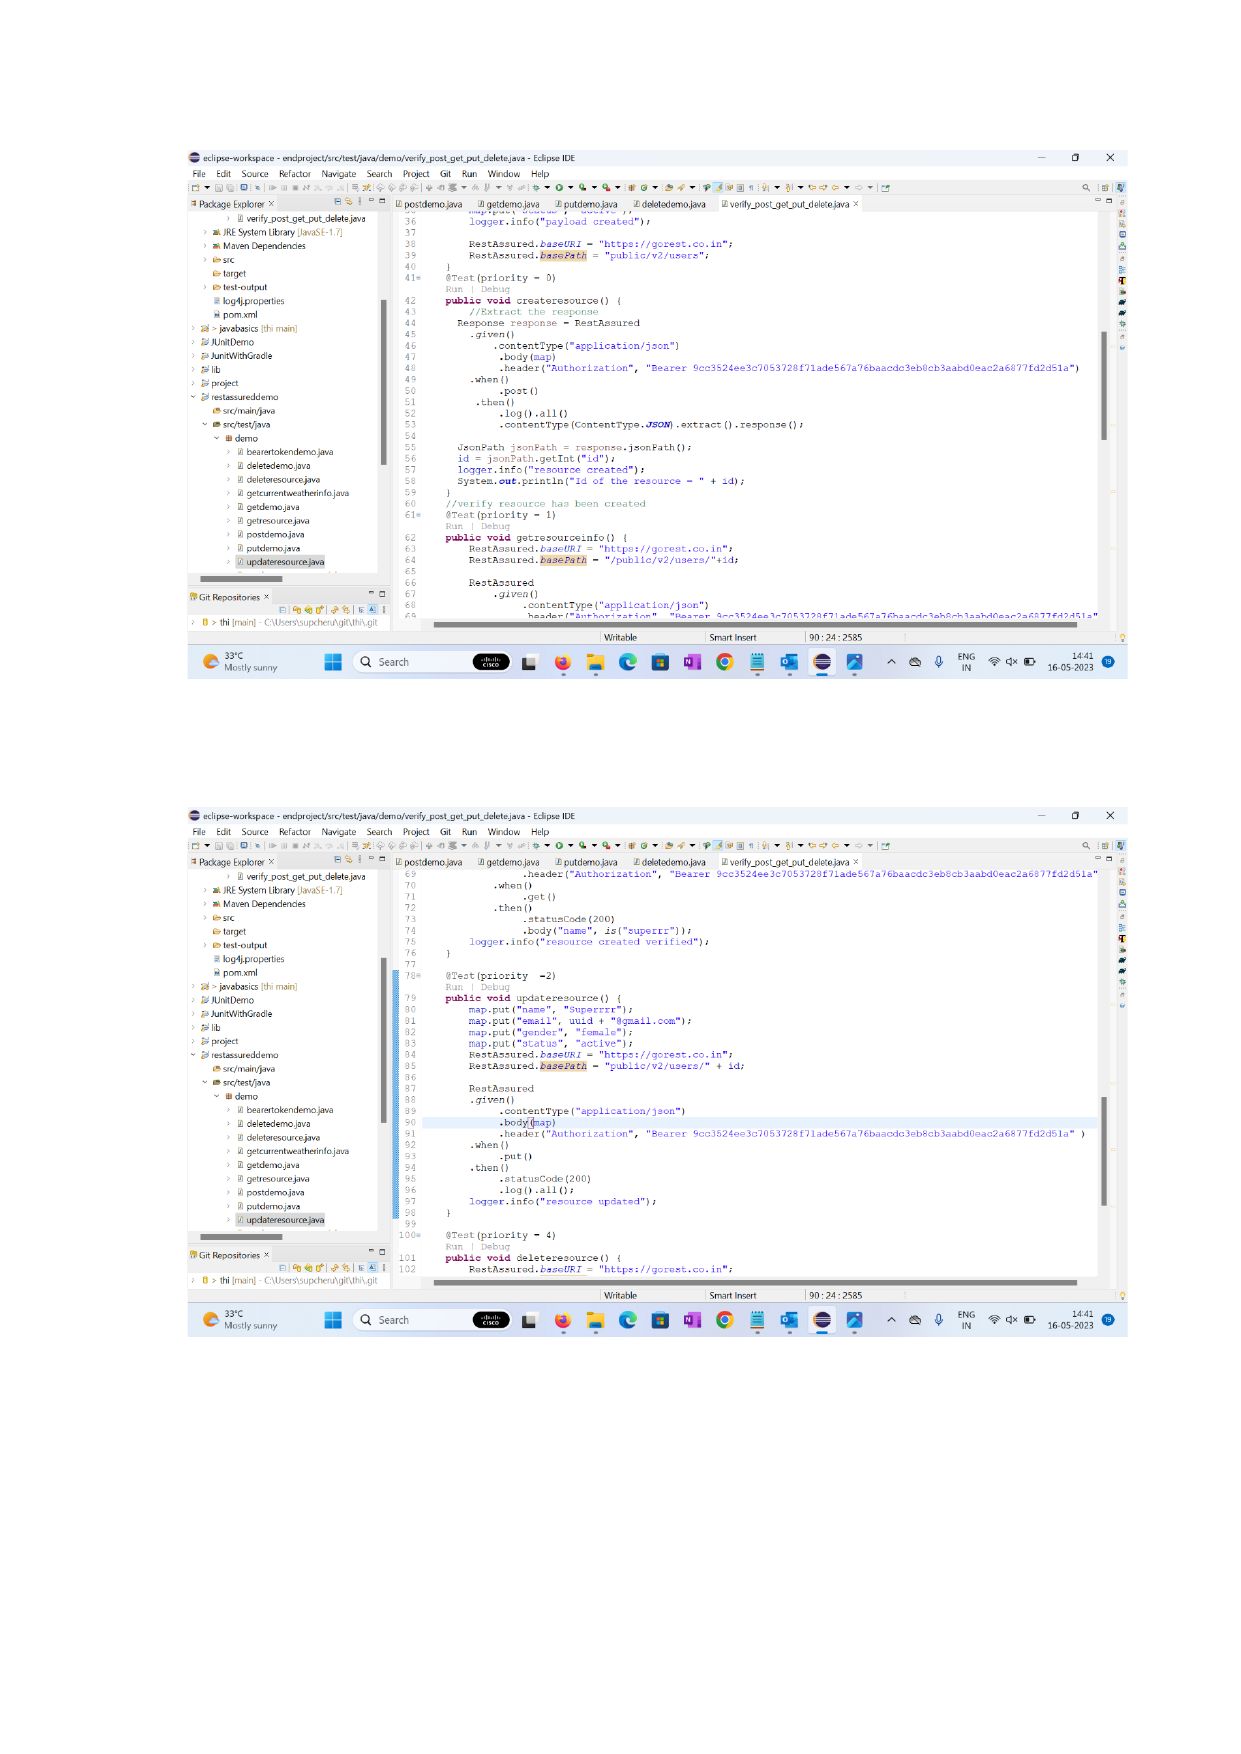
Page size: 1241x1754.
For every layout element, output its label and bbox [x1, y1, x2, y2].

picture [187, 150, 1128, 679]
picture [187, 807, 1128, 1337]
